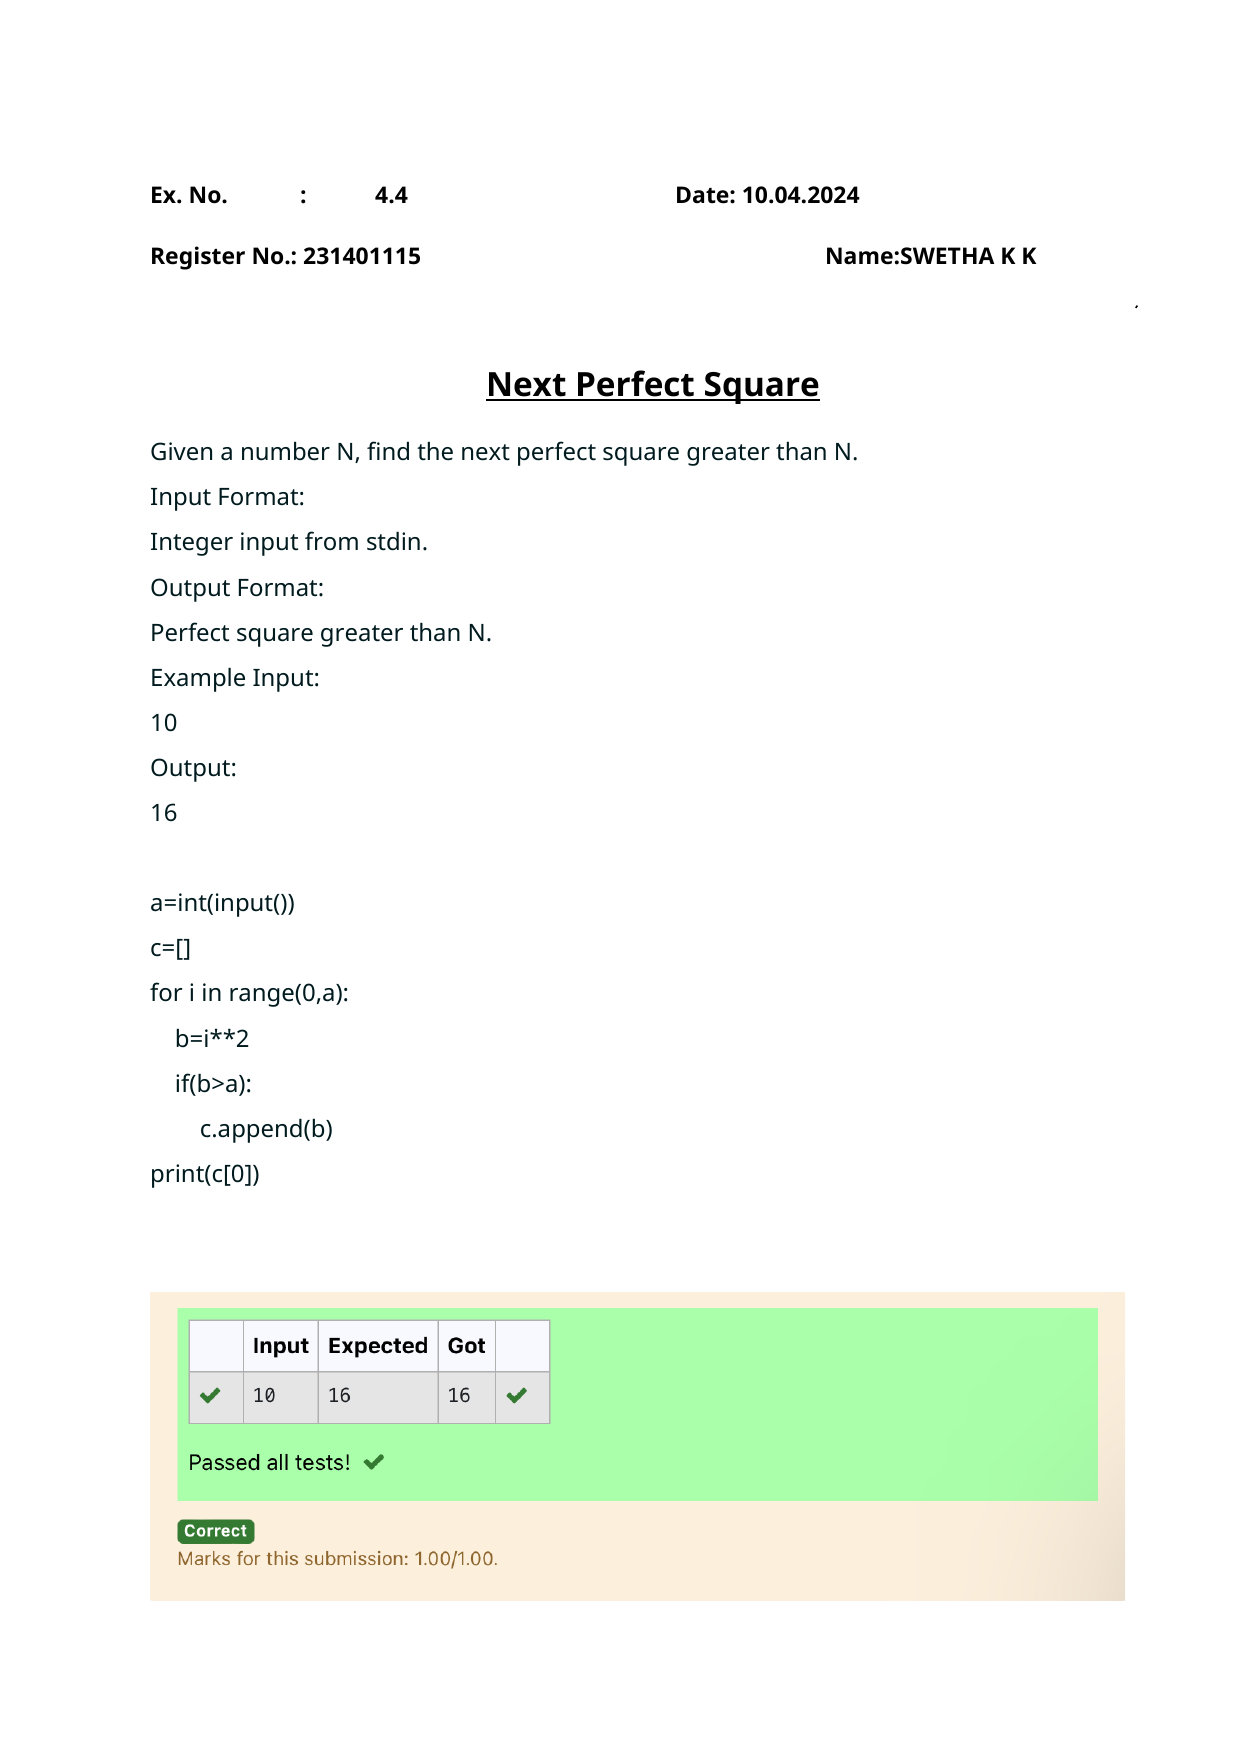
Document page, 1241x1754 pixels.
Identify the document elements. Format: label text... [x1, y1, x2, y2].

text 16 [150, 796, 1090, 828]
text Perfect square greater than N. [150, 615, 1090, 648]
text Input Format: [150, 480, 1090, 513]
text Integer input from stdin. [150, 525, 1090, 558]
text print(c[0]) [150, 1157, 1090, 1189]
text Ex. No. : 4.4 Date: 10.04.2024 [150, 179, 1090, 210]
picture [150, 1292, 1125, 1601]
text Given a number N, find the next perfect square greater than N. [150, 435, 1090, 468]
text Example Input: [150, 661, 1090, 693]
text Next Perfect Square [216, 360, 1090, 406]
text a=int(input()) [150, 886, 1090, 919]
text Output: [150, 751, 1090, 783]
text Output Format: [150, 570, 1090, 603]
text for i in range(0,a): [150, 976, 1090, 1009]
text 10 [150, 706, 1090, 738]
text Register No.: 231401115 Name:SWETHA K K [150, 239, 1090, 271]
text if(b>a): [150, 1066, 1090, 1099]
text c.append(b) [150, 1112, 1090, 1144]
text c=[] [150, 931, 1090, 964]
text b=i**2 [150, 1021, 1090, 1054]
